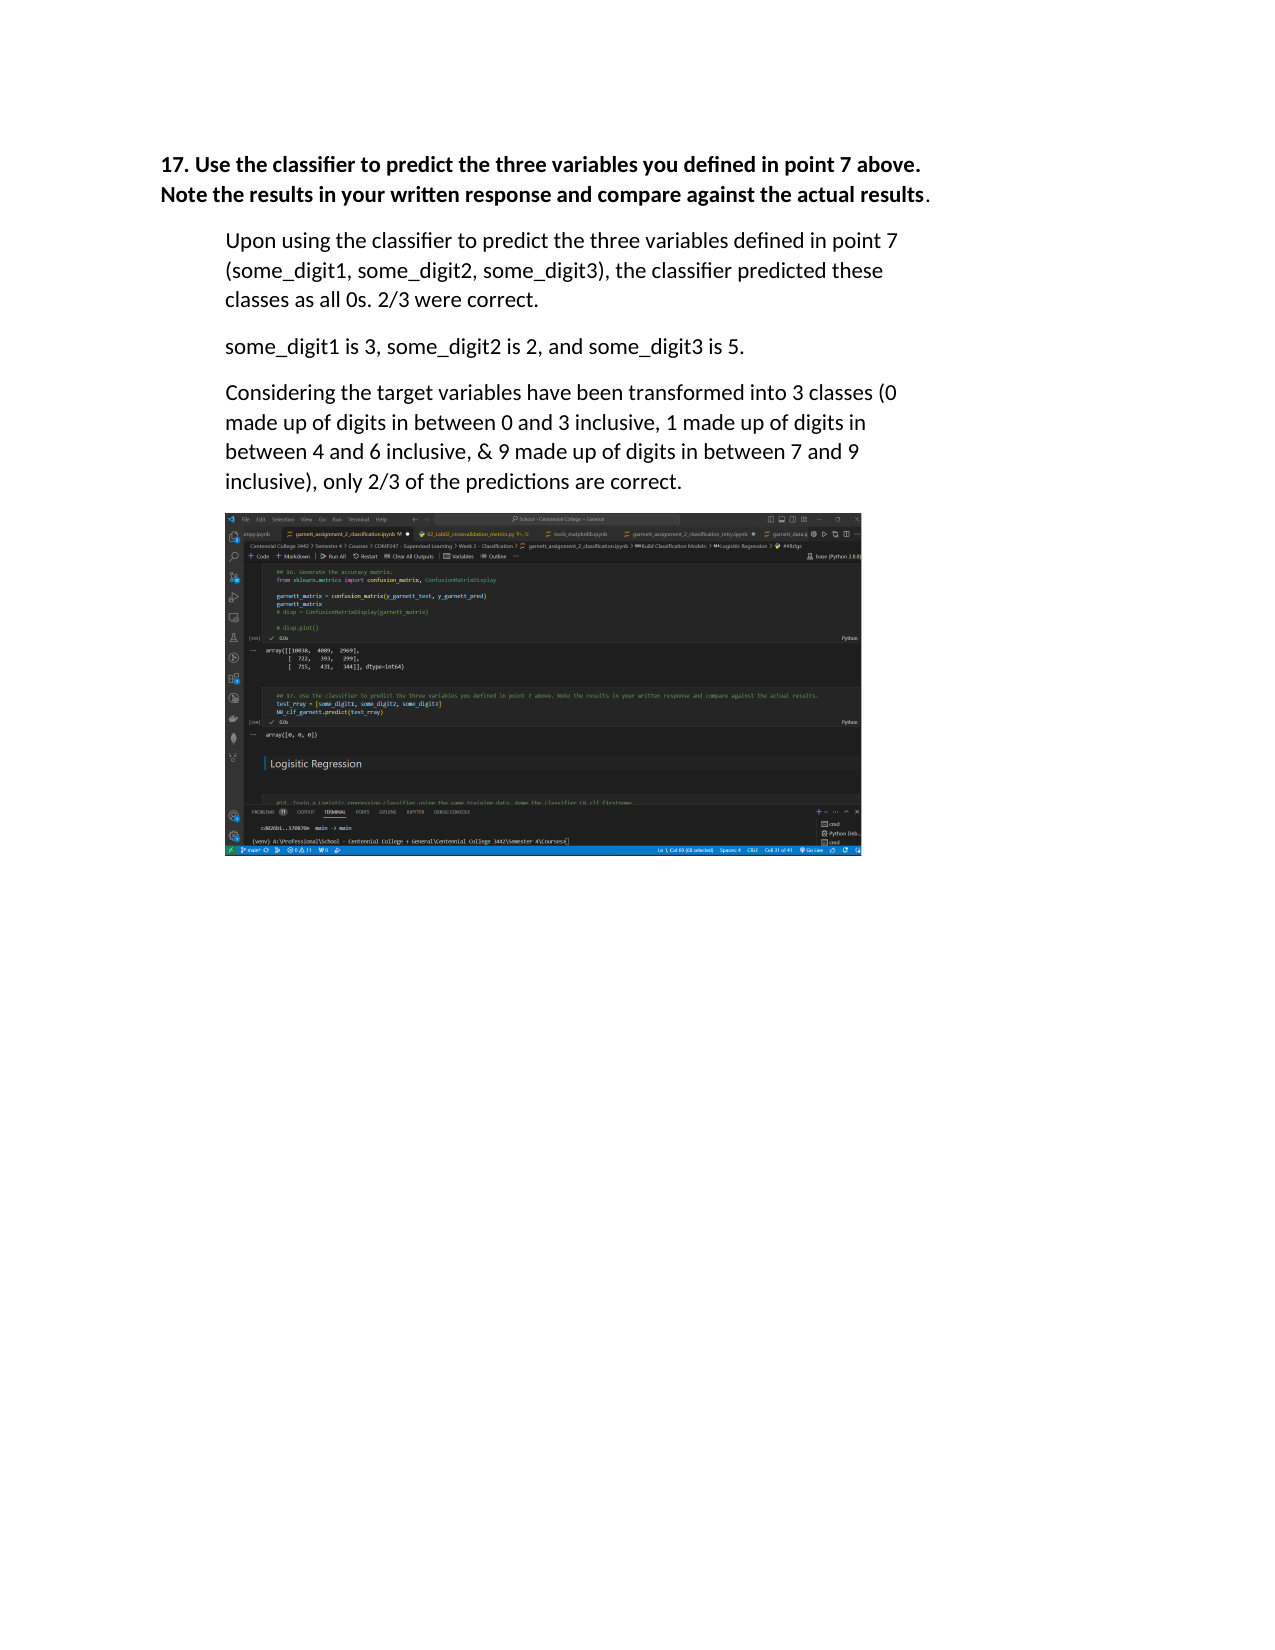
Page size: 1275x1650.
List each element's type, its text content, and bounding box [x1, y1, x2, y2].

text Upon using the classifier to predict the three variables defined in point 7 (some_digit1, some_digit2, some_digit3), the classifier predicted these classes as all 0s. 2/3 were correct. [225, 226, 949, 313]
picture [225, 513, 862, 856]
text 17. Use the classifier to predict the three variables you defined in point 7 above. Note the results in your written response and compare against the actual results. [160, 150, 949, 208]
text Considering the target variables have been transformed into 3 classes (0 made up of digits in between 0 and 3 inclusive, 1 made up of digits in between 4 and 6 inclusive, & 9 made up of digits in between 7 and 9 inclusive), only 2/3 of the predictions are correct. [225, 378, 949, 495]
text some_digit1 is 3, some_digit2 is 2, and some_digit3 is 5. [160, 332, 949, 360]
